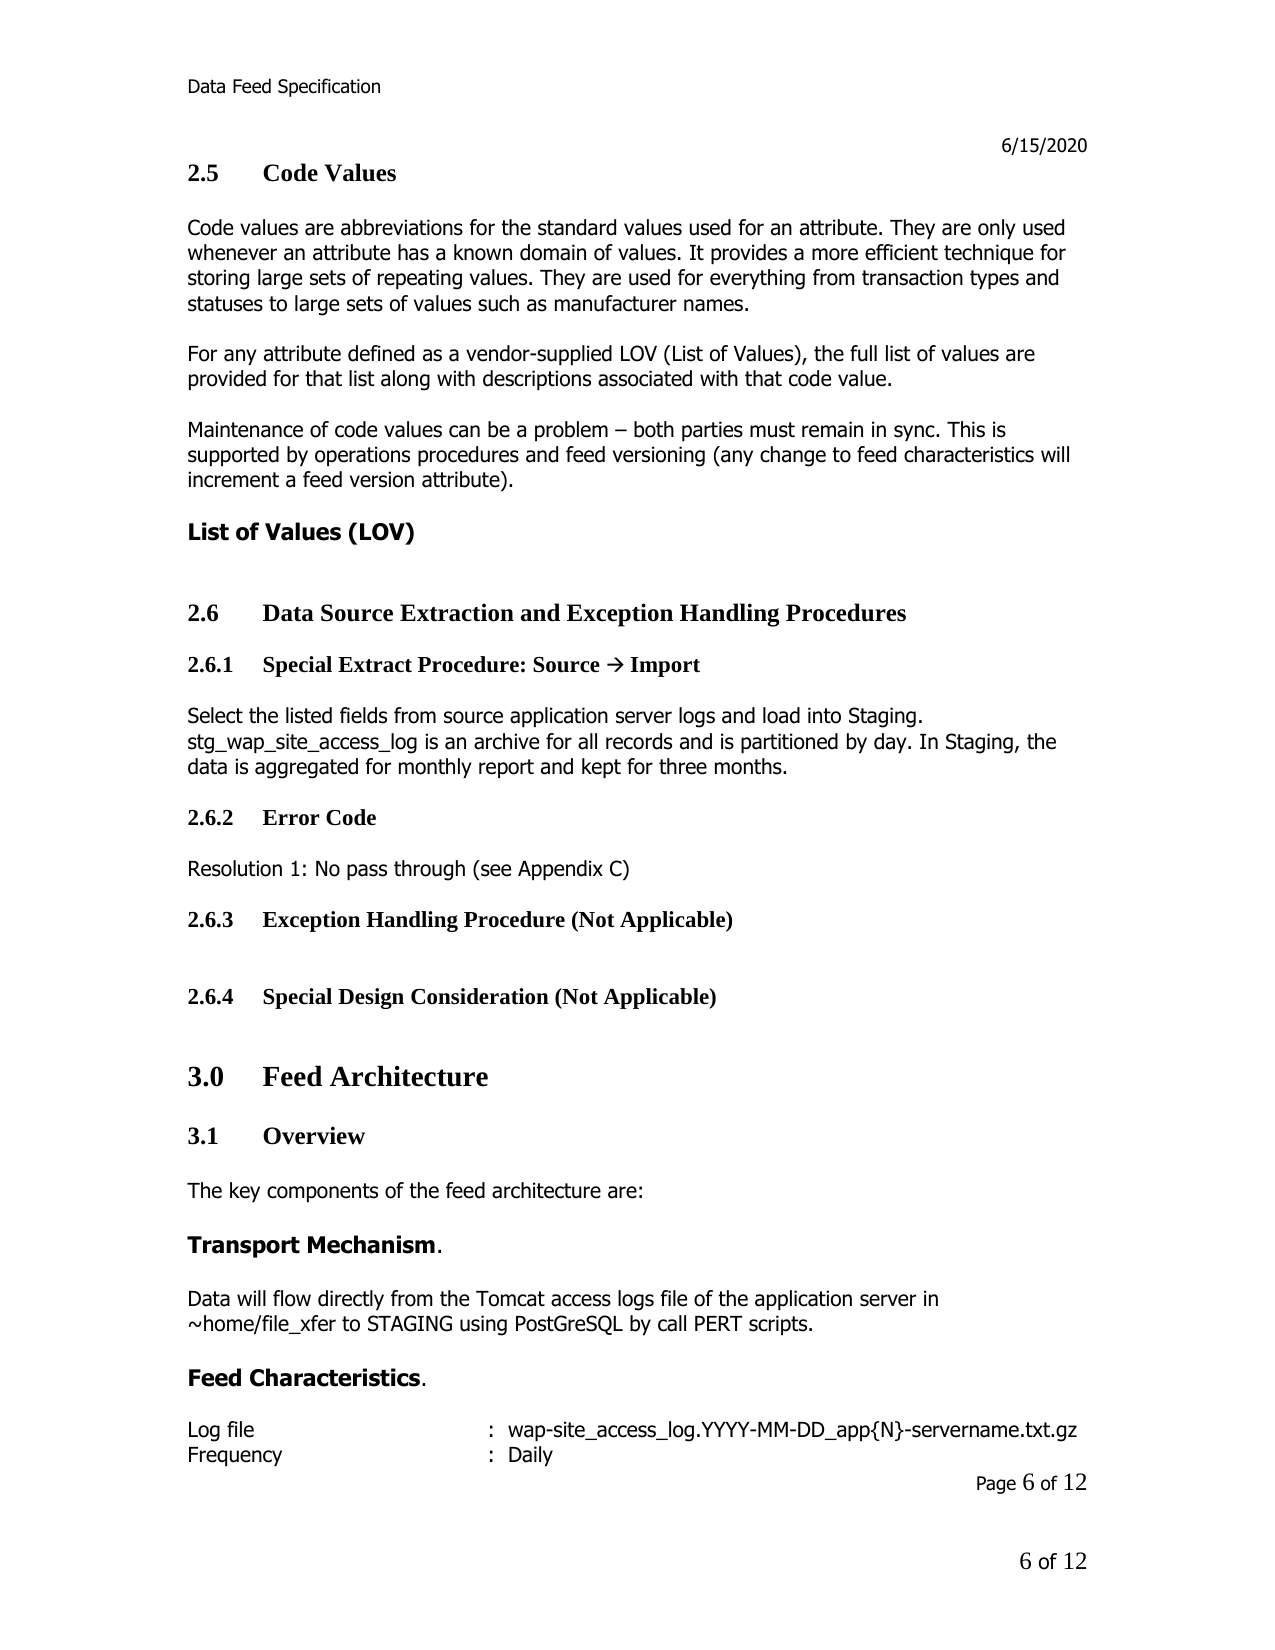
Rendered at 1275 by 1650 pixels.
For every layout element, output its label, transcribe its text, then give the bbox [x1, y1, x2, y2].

text List of Values (LOV) [187, 517, 1087, 545]
text Frequency : Daily [187, 1442, 1087, 1467]
text Resolution 1: No pass through (see Appendix C) [187, 856, 1087, 881]
subtitle 2.6.3 Exception Handling Procedure (Not Applicable) [187, 906, 1087, 932]
subtitle 2.5 Code Values [187, 158, 1087, 187]
text Data will flow directly from the Tomcat access logs file of the application server in ~home/file_xfer to STAGING using PostGreSQL by call PERT scripts. [187, 1286, 1087, 1336]
text Feed Characteristics. [187, 1364, 1087, 1391]
text Log file : wap-site_access_log.YYYY-MM-DD_app{N}-servername.txt.gz [187, 1417, 1087, 1442]
text For any attribute defined as a vendor-supplied LOV (List of Values), the full list of values are provided for that list along with descriptions associated with that code value. [187, 341, 1087, 391]
subtitle 2.6 Data Source Extraction and Exception Handling Procedures [187, 598, 1087, 626]
text Code values are abbreviations for the standard values used for an attribute. They are only used whenever an attribute has a known domain of values. It provides a more efficient technique for storing large sets of repeating values. They are used for everything from transaction types and statuses to large sets of values such as manufacturer names. [187, 214, 1087, 315]
subtitle 2.6.4 Special Design Consideration (Not Applicable) [187, 983, 1087, 1009]
subtitle 2.6.2 Error Code [187, 804, 1087, 830]
subtitle 3.1 Overview [187, 1121, 1087, 1149]
text Transport Mechanism. [187, 1230, 1087, 1258]
text Maintenance of code values can be a problem – both parties must remain in sync. This is supported by operations procedures and feed versioning (any change to feed characteristics will increment a feed version attribute). [187, 416, 1087, 492]
text The key components of the feed architecture are: [187, 1177, 1087, 1202]
subtitle 2.6.1 Special Extract Procedure: Source 🡪 Import [187, 652, 1087, 678]
subtitle 3.0 Feed Architecture [187, 1059, 1087, 1093]
text Select the listed fields from source application server logs and load into Staging. stg_wap_site_access_log is an archive for all records and is partitioned by day. In Staging, the data is aggregated for monthly report and kept for three months. [187, 703, 1087, 779]
